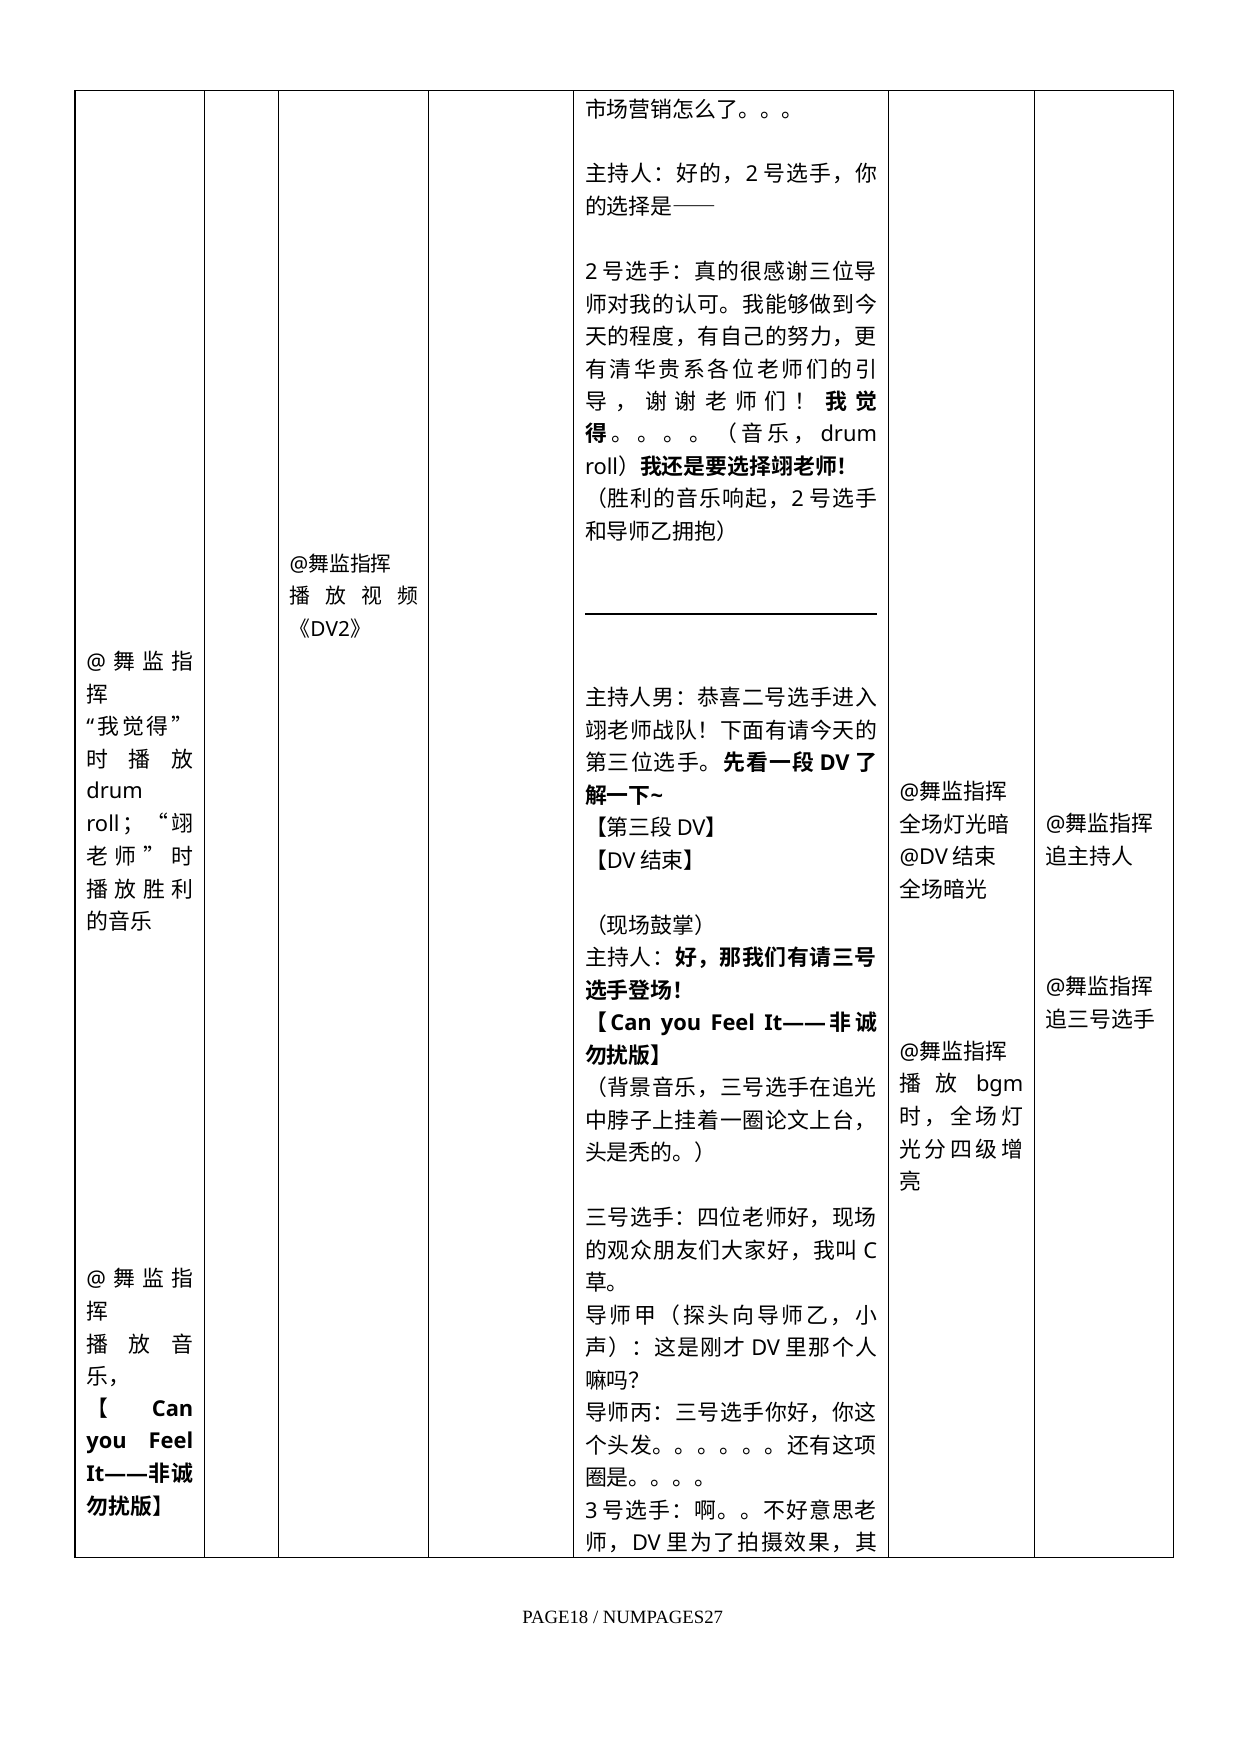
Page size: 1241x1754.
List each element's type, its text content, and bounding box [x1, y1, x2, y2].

table_cell [429, 91, 573, 1557]
table_cell @舞监指挥 播放视频《DV1》 @舞监指挥 播放视频《DV2》 @舞监指挥 播放视频《DV2》 @舞监指挥 灯光暗后，播放视频《广告》 @舞监指挥 播放《训练视频》 [279, 91, 428, 1557]
table_cell @舞监指挥 追主持人 @舞监指挥 每一句“老师”追一位老师 @DV结束 追主持人 @舞监指挥 追选手 @舞监指挥 追主持人 @舞监指挥 追选手 @舞监指挥 追选手 @舞监指挥 追主持人 @舞监指挥 追三号选手 @舞监指挥 追主持人 @舞监指挥 暖黄色的追光打在舞台中央 [1035, 91, 1173, 1557]
table_cell [205, 91, 278, 1557]
